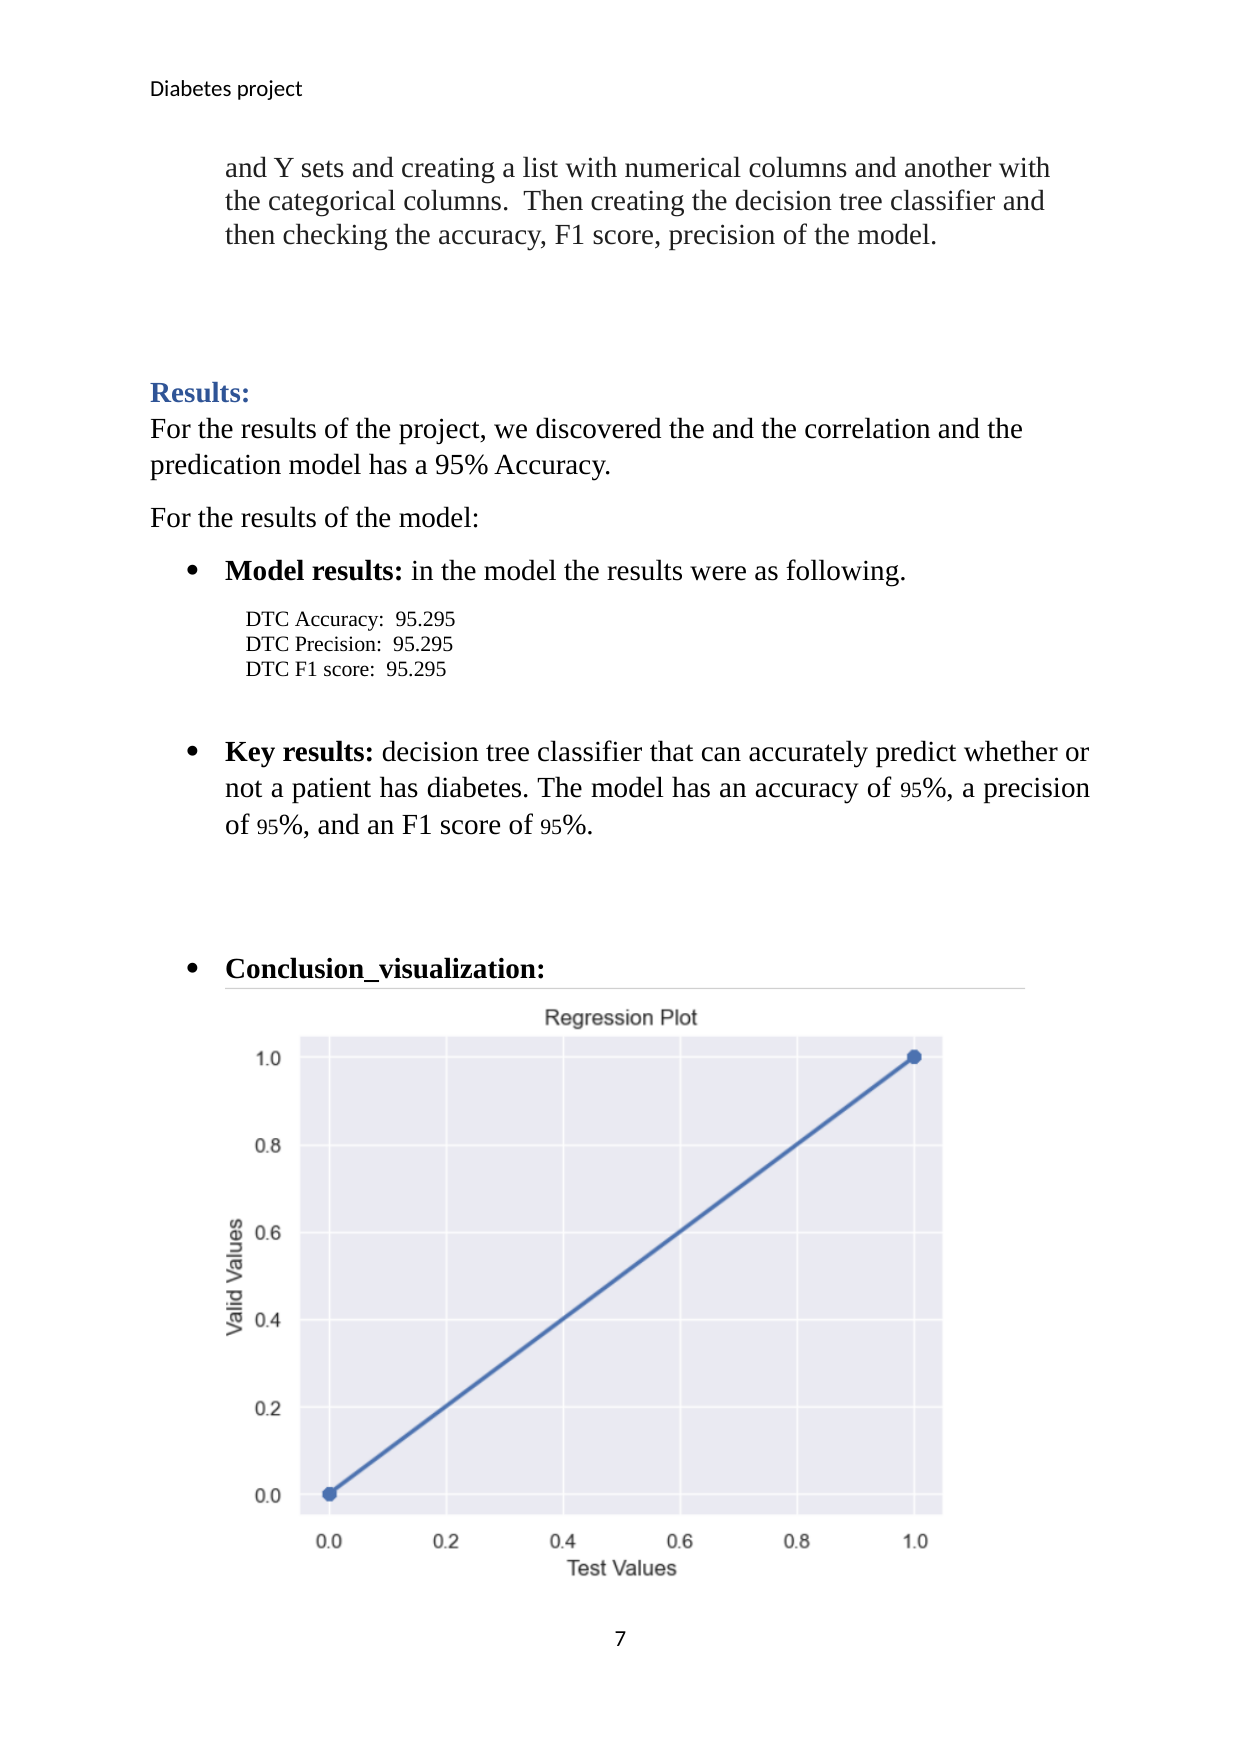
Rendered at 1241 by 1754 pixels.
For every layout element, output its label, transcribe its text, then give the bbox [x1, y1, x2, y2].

text For the results of the model: [150, 500, 1090, 534]
list Model results: in the model the results were as following. [187, 553, 1090, 587]
list Key results: decision tree classifier that can accurately predict whether or not a patient has diabetes. The model has an accuracy of 95%, a precision of 95%, and an F1 score of 95%. [187, 734, 1090, 840]
text DTC Precision: 95.295 [150, 631, 1090, 656]
subtitle Results: [150, 375, 1090, 409]
text DTC Accuracy: 95.295 [150, 606, 1090, 631]
text For the results of the project, we discovered the and the correlation and the predication model has a 95% Accuracy. [150, 411, 1090, 481]
text DTC F1 score: 95.295 [150, 656, 1090, 682]
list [187, 150, 1090, 251]
picture [225, 987, 1025, 1588]
